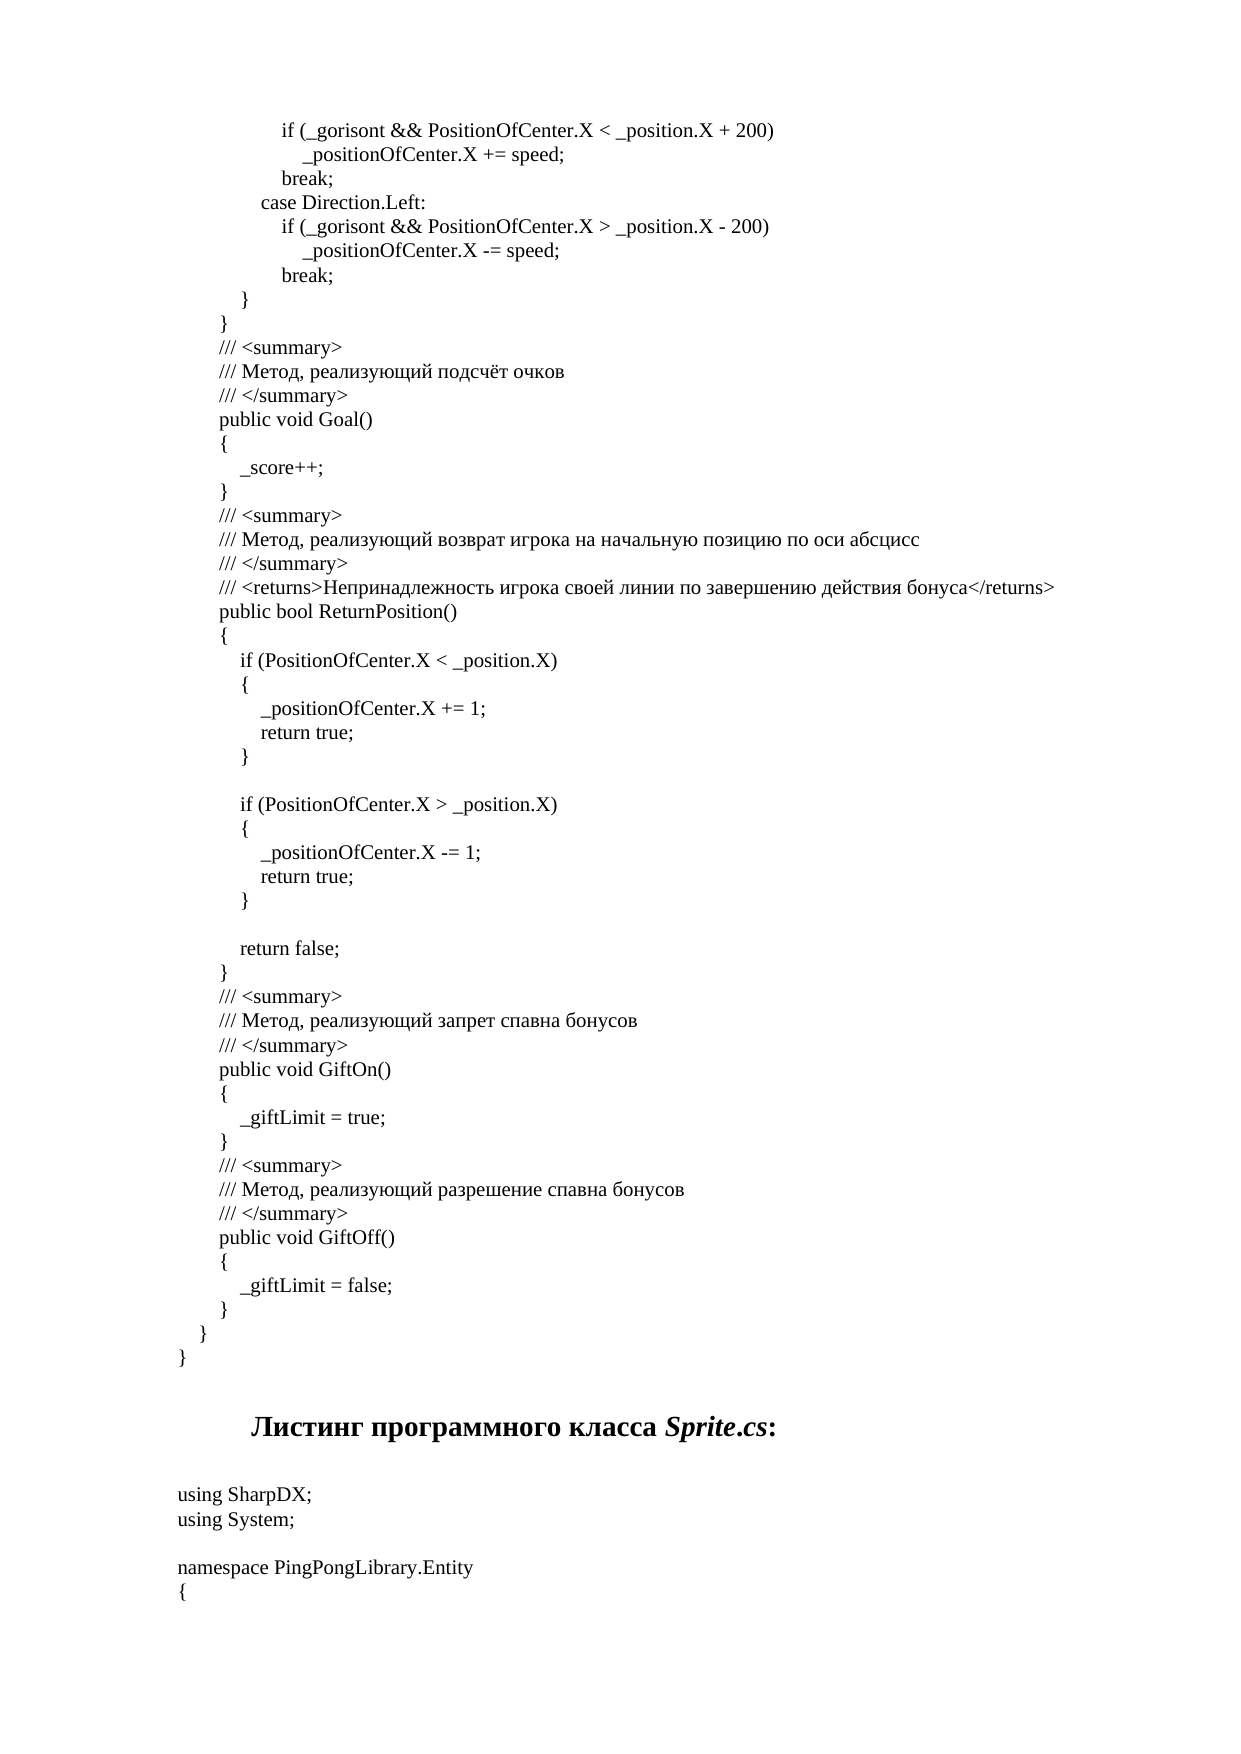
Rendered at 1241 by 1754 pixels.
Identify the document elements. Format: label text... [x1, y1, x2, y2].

text _positionOfCenter.X -= speed; [177, 238, 1181, 262]
text } [177, 1129, 1181, 1153]
text _giftLimit = true; [177, 1105, 1181, 1129]
text { [177, 623, 1181, 647]
text using System; [177, 1506, 1181, 1531]
text } [177, 744, 1181, 768]
text } [177, 479, 1181, 503]
text _positionOfCenter.X += speed; [177, 142, 1181, 166]
text if (_gorisont && PositionOfCenter.X > _position.X - 200) [177, 214, 1181, 238]
text /// </summary> [177, 383, 1181, 407]
text return false; [177, 936, 1181, 960]
text _positionOfCenter.X -= 1; [177, 840, 1181, 864]
text /// Метод, реализующий подсчёт очков [177, 359, 1181, 383]
text /// <summary> [177, 984, 1181, 1008]
text { [177, 672, 1181, 696]
text using SharpDX; [177, 1482, 1181, 1506]
text { [177, 1081, 1181, 1105]
text _positionOfCenter.X += 1; [177, 696, 1181, 720]
text case Direction.Left: [177, 190, 1181, 214]
text public bool ReturnPosition() [177, 599, 1181, 623]
text /// </summary> [177, 1201, 1181, 1225]
text break; [177, 262, 1181, 287]
text Листинг программного класса Sprite.cs: [177, 1409, 1181, 1442]
text /// <returns>Непринадлежность игрока своей линии по завершению действия бонуса</returns> [177, 575, 1181, 599]
text } [177, 888, 1181, 912]
text } [177, 311, 1181, 335]
text return true; [177, 864, 1181, 888]
text } [177, 287, 1181, 311]
text { [177, 431, 1181, 455]
text public void Goal() [177, 407, 1181, 431]
text } [177, 960, 1181, 984]
text { [177, 1579, 1181, 1603]
text /// <summary> [177, 1153, 1181, 1177]
text return true; [177, 720, 1181, 744]
text if (_gorisont && PositionOfCenter.X < _position.X + 200) [177, 118, 1181, 142]
text /// <summary> [177, 335, 1181, 359]
text /// </summary> [177, 1032, 1181, 1057]
text { [177, 1249, 1181, 1273]
text namespace PingPongLibrary.Entity [177, 1554, 1181, 1579]
text } [177, 1297, 1181, 1321]
text { [177, 816, 1181, 840]
text /// </summary> [177, 551, 1181, 575]
text public void GiftOff() [177, 1225, 1181, 1249]
text /// Метод, реализующий возврат игрока на начальную позицию по оси абсцисс [177, 527, 1181, 551]
text _score++; [177, 455, 1181, 479]
text /// <summary> [177, 503, 1181, 527]
text if (PositionOfCenter.X > _position.X) [177, 792, 1181, 816]
text } [177, 1321, 1181, 1345]
text if (PositionOfCenter.X < _position.X) [177, 647, 1181, 672]
text /// Метод, реализующий разрешение спавна бонусов [177, 1177, 1181, 1201]
text } [177, 1345, 1181, 1369]
text _giftLimit = false; [177, 1273, 1181, 1297]
text /// Метод, реализующий запрет спавна бонусов [177, 1008, 1181, 1032]
text public void GiftOn() [177, 1057, 1181, 1081]
text break; [177, 166, 1181, 190]
